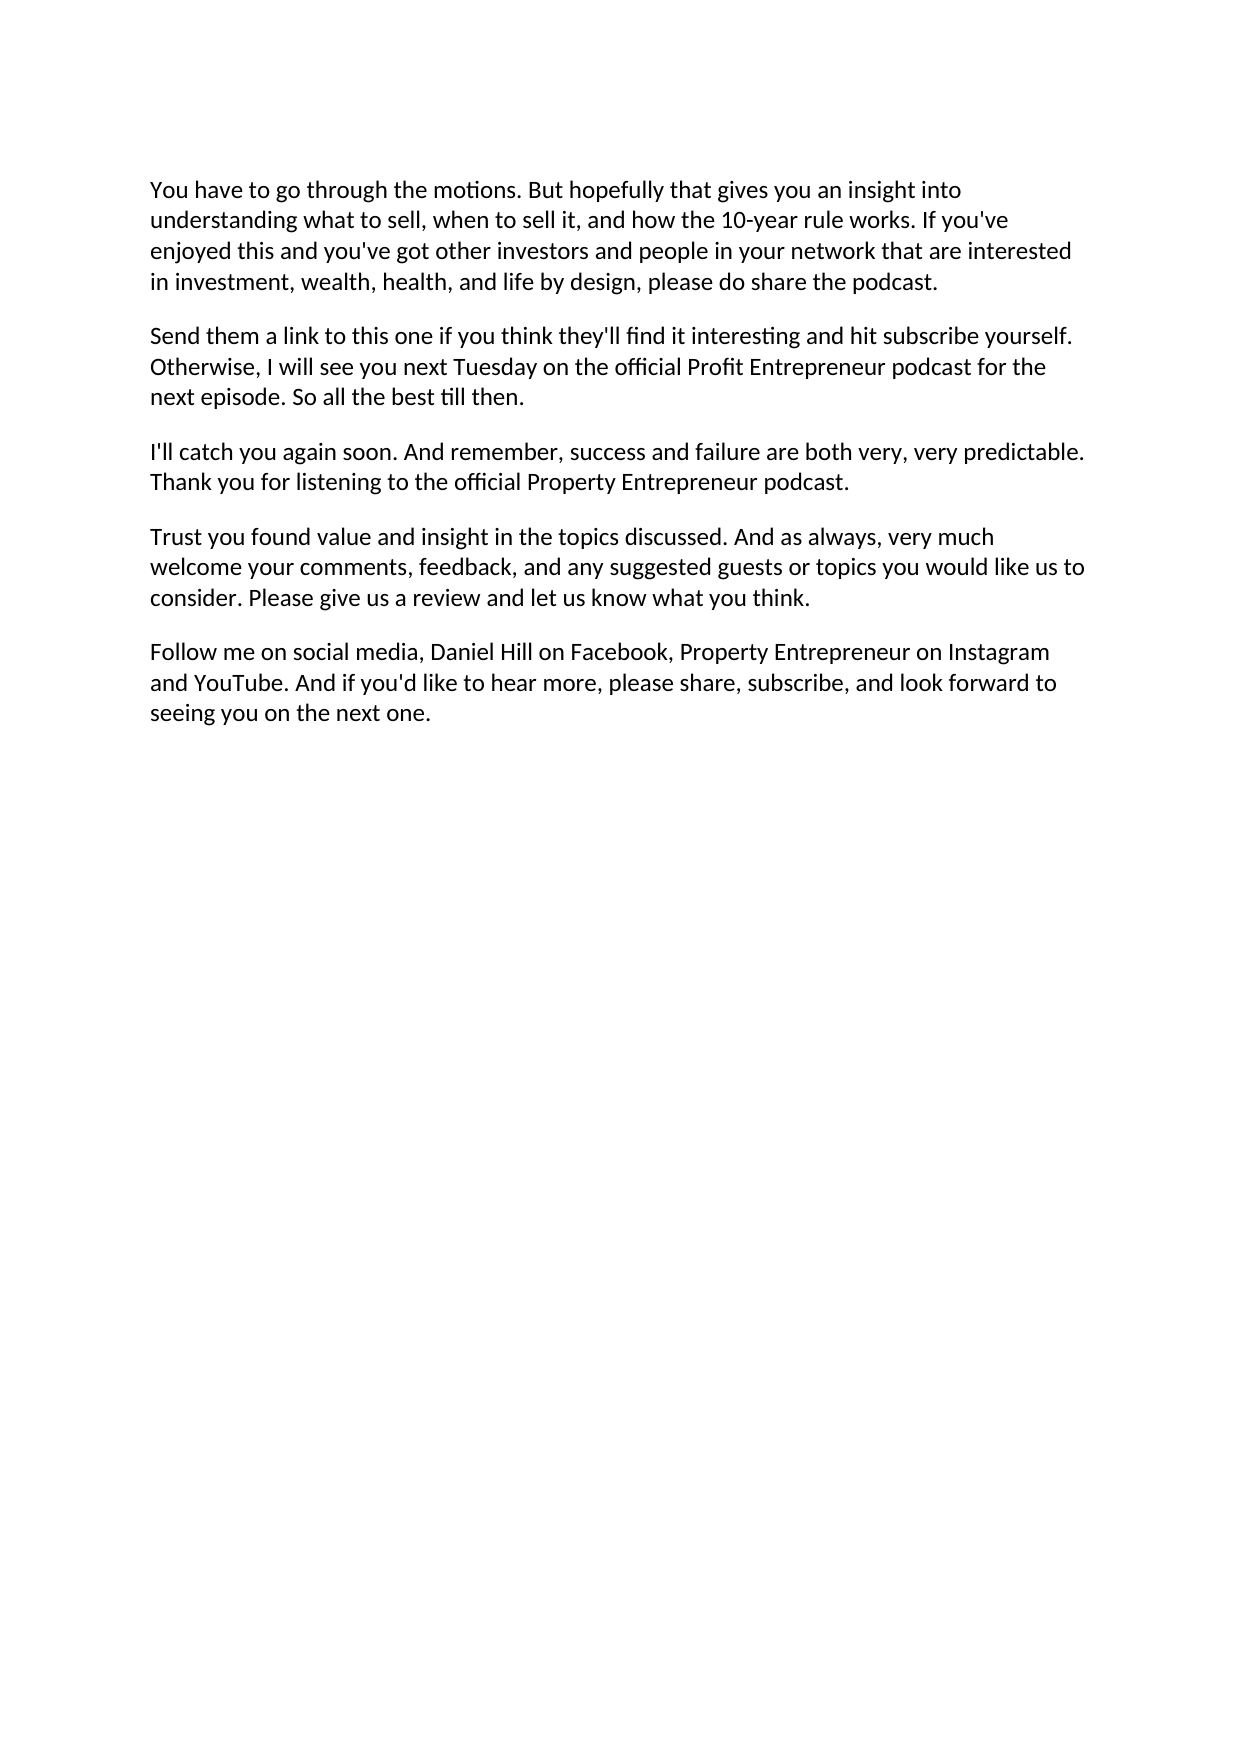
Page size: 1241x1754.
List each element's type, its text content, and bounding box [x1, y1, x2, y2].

text Trust you found value and insight in the topics discussed. And as always, very much welcome your comments, feedback, and any suggested guests or topics you would like us to consider. Please give us a review and let us know what you think. [150, 521, 1090, 612]
text You have to go through the motions. But hopefully that gives you an insight into understanding what to sell, when to sell it, and how the 10-year rule works. If you've enjoyed this and you've got other investors and people in your network that are interested in investment, wealth, health, and life by design, please do share the podcast. [150, 174, 1090, 296]
text I'll catch you again soon. And remember, success and failure are both very, very predictable. Thank you for listening to the official Property Entrepreneur podcast. [150, 436, 1090, 497]
text Follow me on social media, Daniel Hill on Facebook, Property Entrepreneur on Instagram and YouTube. And if you'd like to hear more, please share, subscribe, and look forward to seeing you on the next one. [150, 637, 1090, 728]
text Send them a link to this one if you think they'll find it interesting and hit subscribe yourself. Otherwise, I will see you next Tuesday on the official Profit Entrepreneur podcast for the next episode. So all the best till then. [150, 320, 1090, 412]
